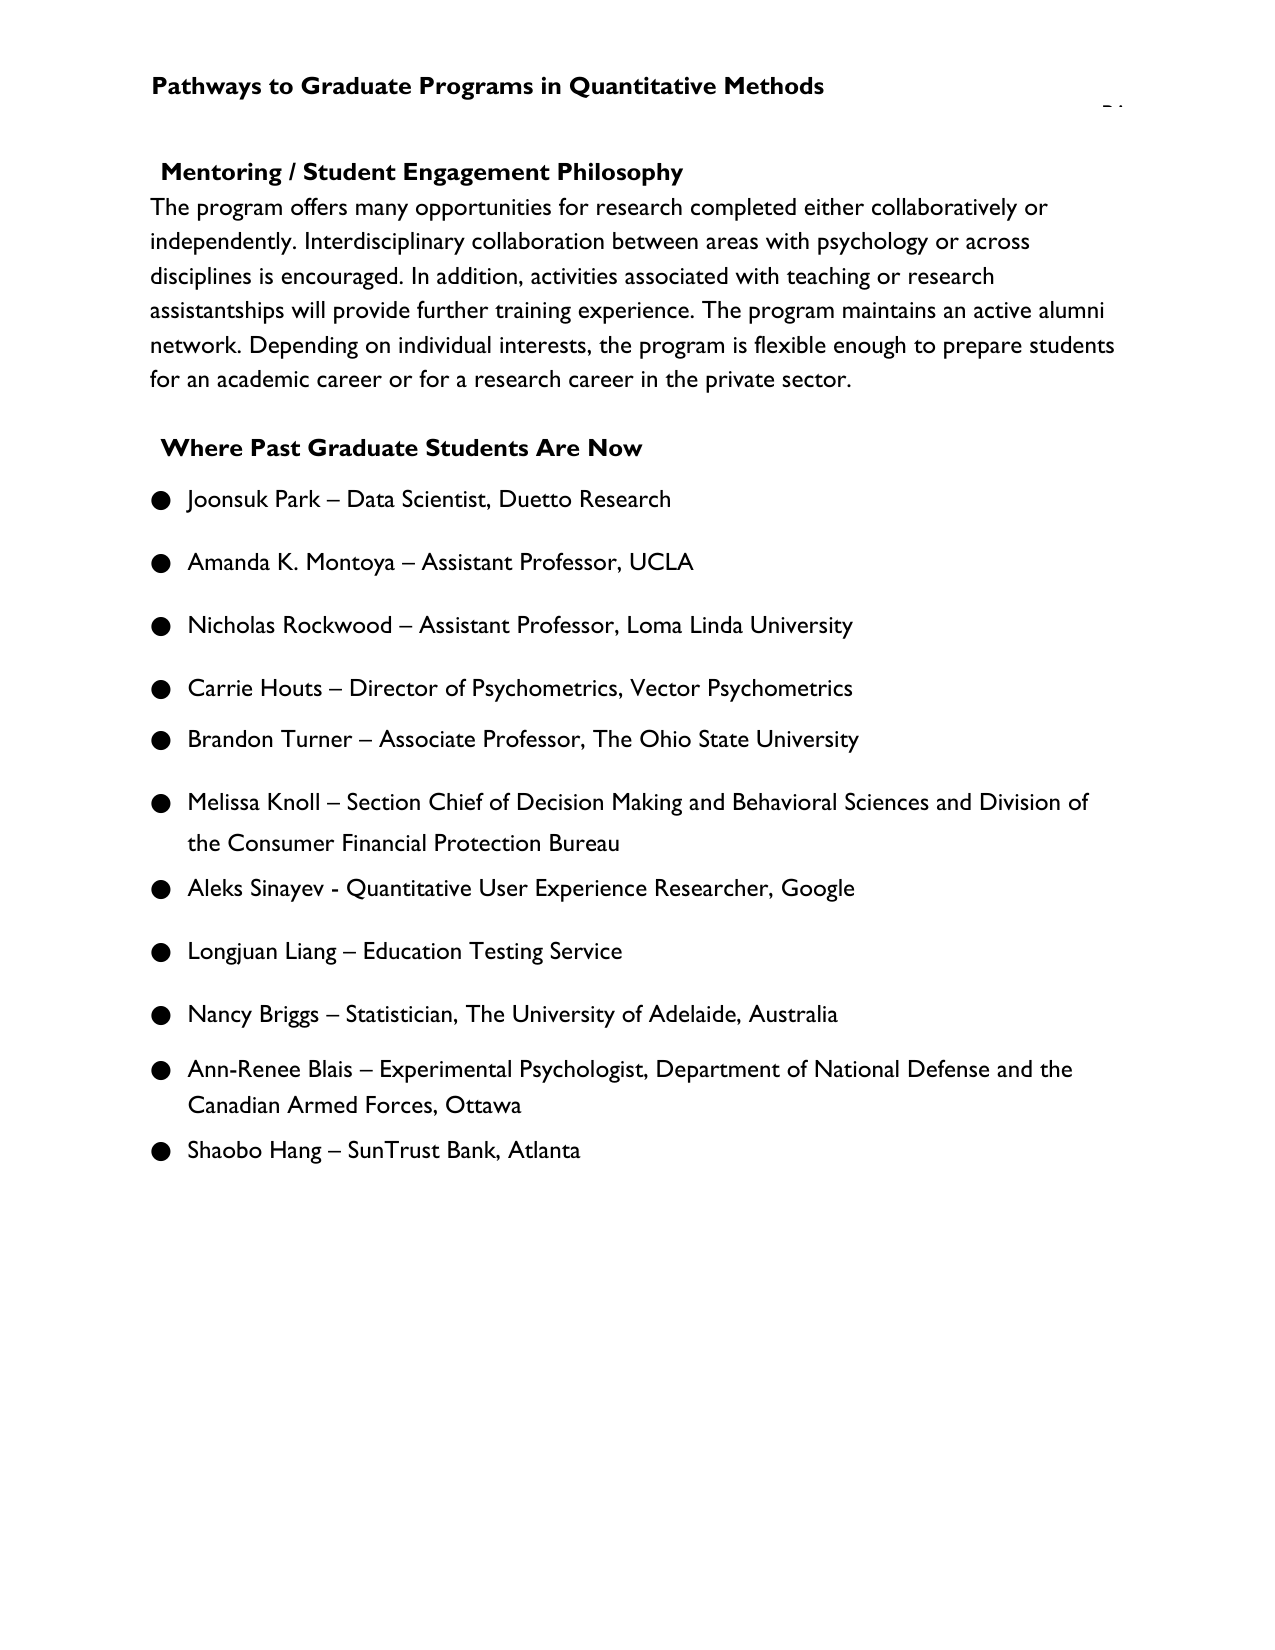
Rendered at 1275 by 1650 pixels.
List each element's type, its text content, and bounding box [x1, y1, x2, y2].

subtitle Mentoring / Student Engagement Philosophy [150, 154, 1137, 189]
list Nancy Briggs – Statistician, The University of Adelaide, Australia [150, 986, 1137, 1037]
list Shaobo Hang – SunTrust Bank, Atlanta [150, 1122, 1137, 1173]
subtitle Where Past Graduate Students Are Now [150, 431, 1137, 465]
list Carrie Houts – Director of Psychometrics, Vector Psychometrics [150, 659, 1137, 711]
list Aleks Sinayev - Quantitative User Experience Researcher, Google [150, 859, 1137, 911]
list Longjuan Liang – Education Testing Service [150, 923, 1137, 974]
list Amanda K. Montoya – Assistant Professor, UCLA [150, 533, 1137, 584]
list Ann-Renee Blais – Experimental Psychologist, Department of National Defense and the Canadian Armed Forces, Ottawa [150, 1037, 1097, 1121]
list Joonsuk Park – Data Scientist, Duetto Research [150, 470, 1137, 521]
list Nicholas Rockwood – Assistant Professor, Loma Linda University [150, 596, 1137, 647]
list Brandon Turner – Associate Professor, The Ohio State University [150, 711, 1137, 762]
list Melissa Knoll – Section Chief of Decision Making and Behavioral Sciences and Division of the Consumer Financial Protection Bureau [150, 774, 1115, 859]
text The program offers many opportunities for research completed either collaboratively or independently. Interdisciplinary collaboration between areas with psychology or across disciplines is encouraged. In addition, activities associated with teaching or research assistantships will provide further training experience. The program maintains an active alumni network. Depending on individual interests, the program is flexible enough to prepare students for an academic career or for a research career in the private sector. [150, 189, 1124, 396]
